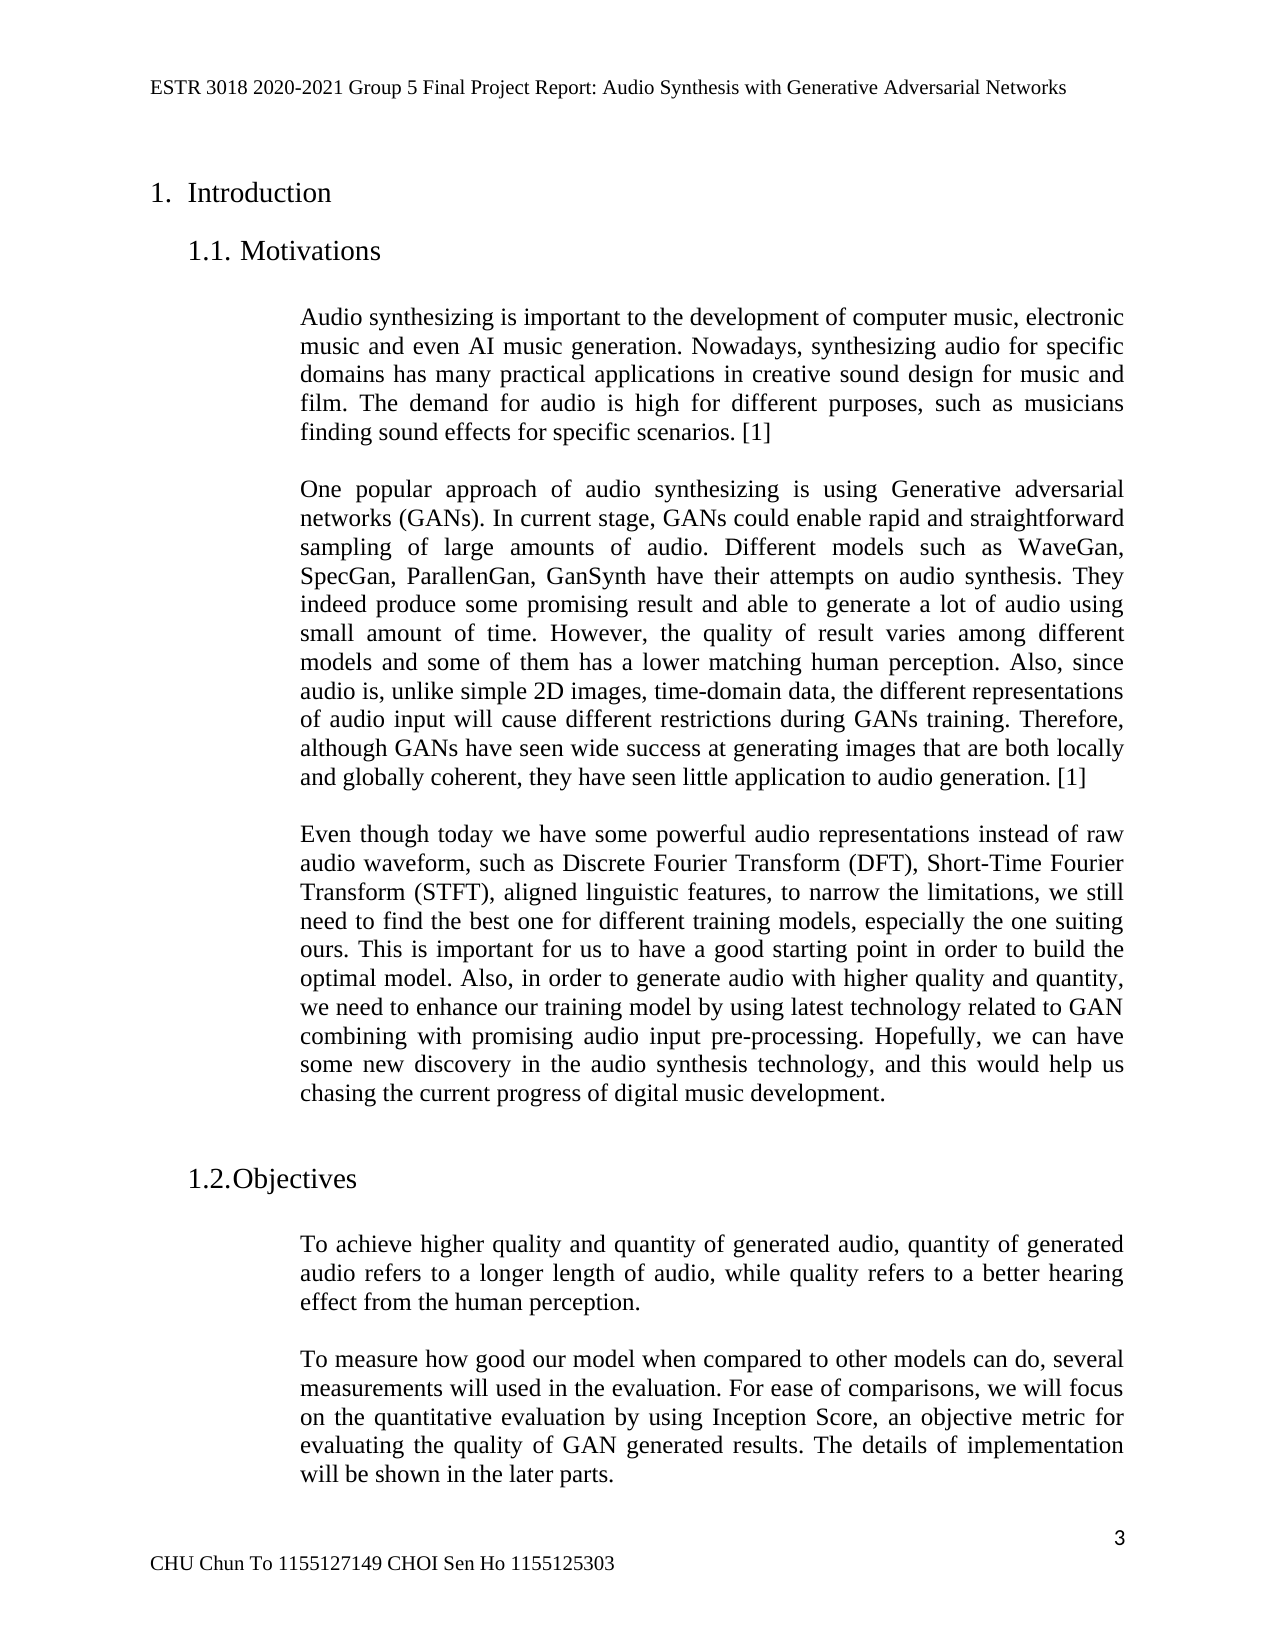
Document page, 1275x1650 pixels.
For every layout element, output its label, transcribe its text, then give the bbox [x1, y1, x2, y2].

text To measure how good our model when compared to other models can do, several measurements will used in the evaluation. For ease of comparisons, we will focus on the quantitative evaluation by using Inception Score, an objective metric for evaluating the quality of GAN generated results. The details of implementation will be shown in the later parts. [300, 1344, 1125, 1488]
text To achieve higher quality and quantity of generated audio, quantity of generated audio refers to a longer length of audio, while quality refers to a better hearing effect from the human perception. [300, 1229, 1125, 1316]
list Introduction [150, 175, 1125, 208]
text Even though today we have some powerful audio representations instead of raw audio waveform, such as Discrete Fourier Transform (DFT), Short-Time Fourier Transform (STFT), aligned linguistic features, to narrow the limitations, we still need to find the best one for different training models, especially the one suiting ours. This is important for us to have a good starting point in order to build the optimal model. Also, in order to generate audio with higher quality and quantity, we need to enhance our training model by using latest technology related to GAN combining with promising audio input pre-processing. Hopefully, we can have some new discovery in the audio synthesis technology, and this would help us chasing the current progress of digital music development. [300, 819, 1125, 1107]
text One popular approach of audio synthesizing is using Generative adversarial networks (GANs). In current stage, GANs could enable rapid and straightforward sampling of large amounts of audio. Different models such as WaveGan, SpecGan, ParallenGan, GanSynth have their attempts on audio synthesis. They indeed produce some promising result and able to generate a lot of audio using small amount of time. However, the quality of result varies among different models and some of them has a lower matching human perception. Also, since audio is, unlike simple 2D images, time-domain data, the different representations of audio input will cause different restrictions during GANs training. Therefore, although GANs have seen wide success at generating images that are both locally and globally coherent, they have seen little application to audio generation. [1] [300, 474, 1125, 791]
list Motivations [187, 233, 1125, 267]
text Audio synthesizing is important to the development of computer music, electronic music and even AI music generation. Nowadays, synthesizing audio for specific domains has many practical applications in creative sound design for music and film. The demand for audio is high for different purposes, such as musicians finding sound effects for specific scenarios. [1] [300, 302, 1125, 446]
list Objectives [187, 1161, 1125, 1194]
